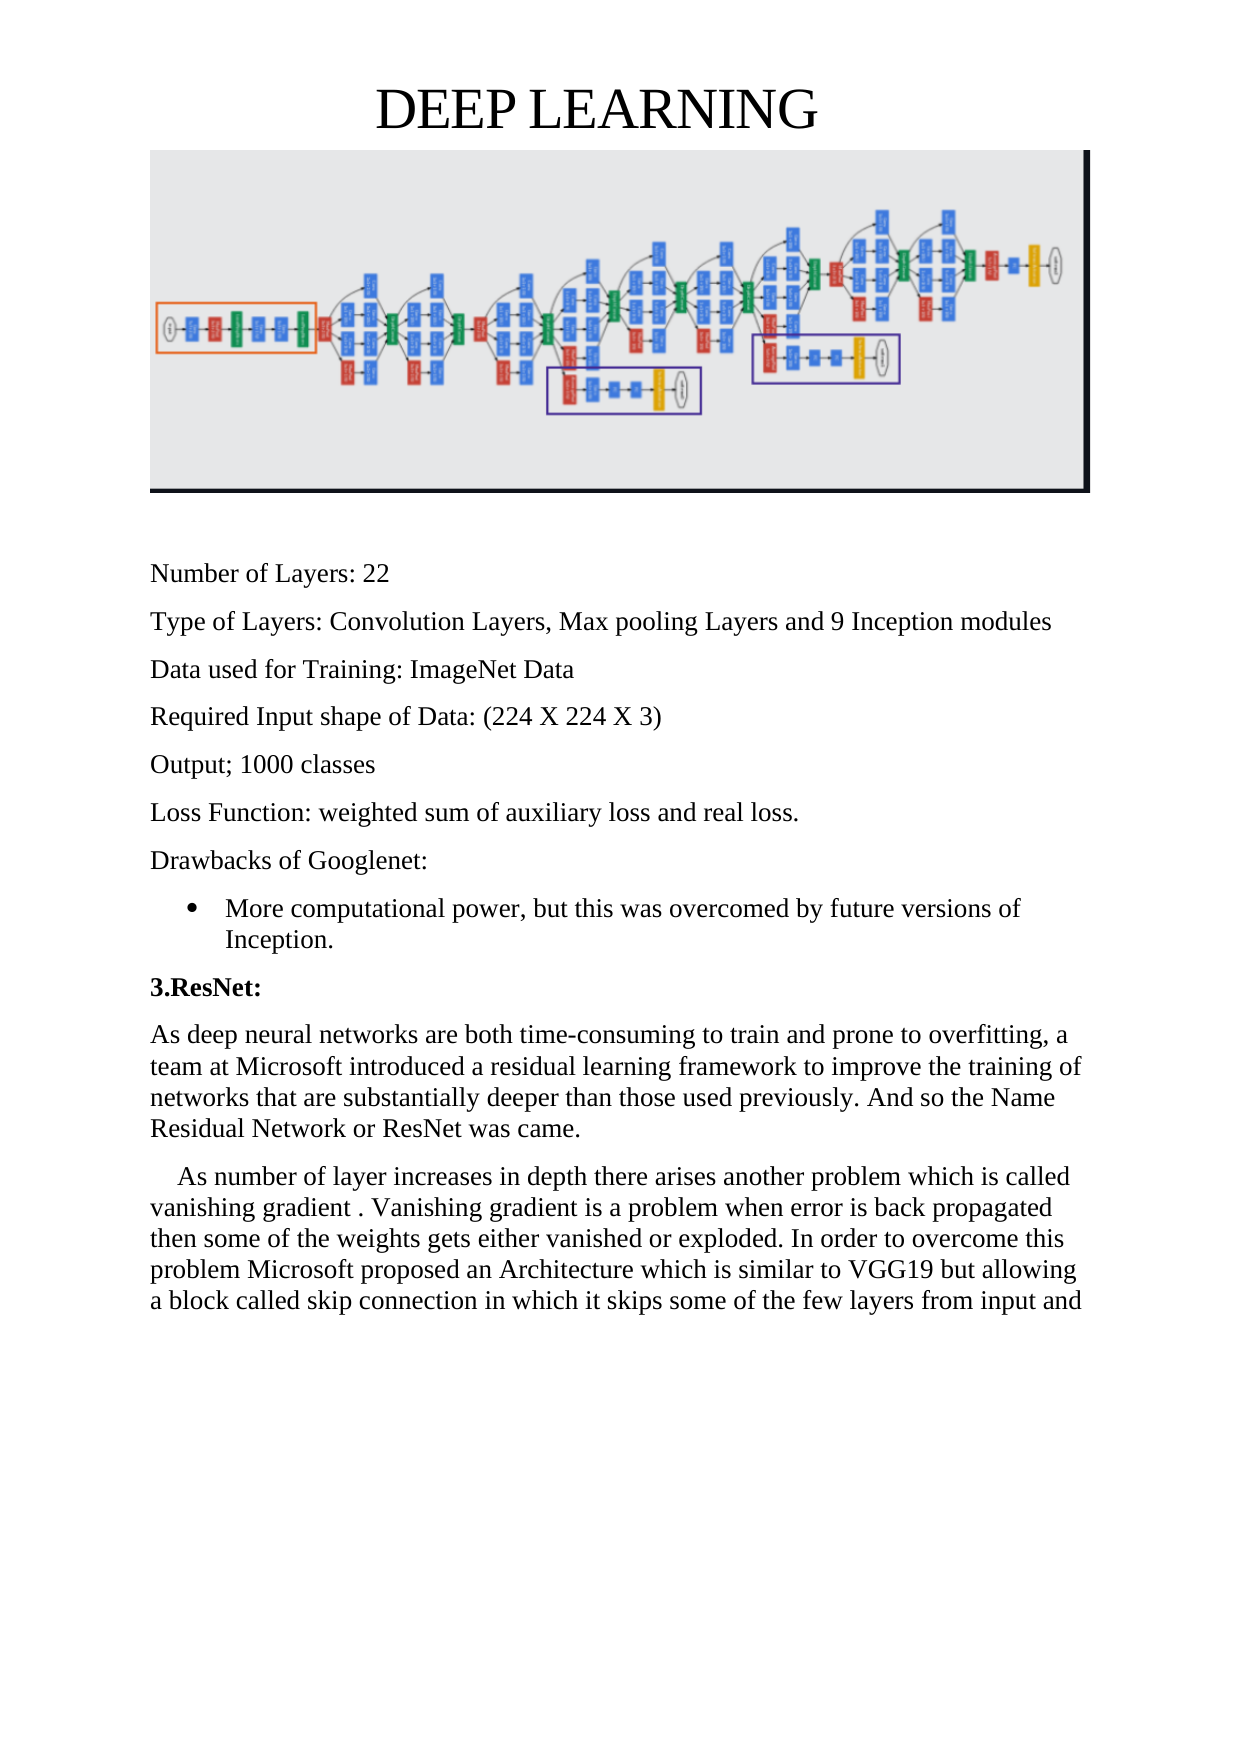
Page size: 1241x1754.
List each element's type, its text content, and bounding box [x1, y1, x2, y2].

text Drawbacks of Googlenet: [150, 844, 1090, 875]
text Loss Function: weighted sum of auxiliary loss and real loss. [150, 796, 1090, 827]
text Output; 1000 classes [150, 748, 1090, 779]
text 3.ResNet: [150, 971, 1090, 1002]
text Number of Layers: 22 [150, 557, 1090, 588]
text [150, 1160, 1090, 1316]
text As deep neural networks are both time-consuming to train and prone to overfitting, a team at Microsoft introduced a residual learning framework to improve the training of networks that are substantially deeper than those used previously. And so the Name Residual Network or ResNet was came. [150, 1019, 1090, 1143]
picture [150, 150, 1091, 493]
text Data used for Training: ImageNet Data [150, 653, 1090, 684]
text Type of Layers: Convolution Layers, Max pooling Layers and 9 Inception modules [150, 605, 1090, 636]
text Required Input shape of Data: (224 X 224 X 3) [150, 701, 1090, 732]
list More computational power, but this was overcomed by future versions of Inception. [187, 892, 1090, 954]
